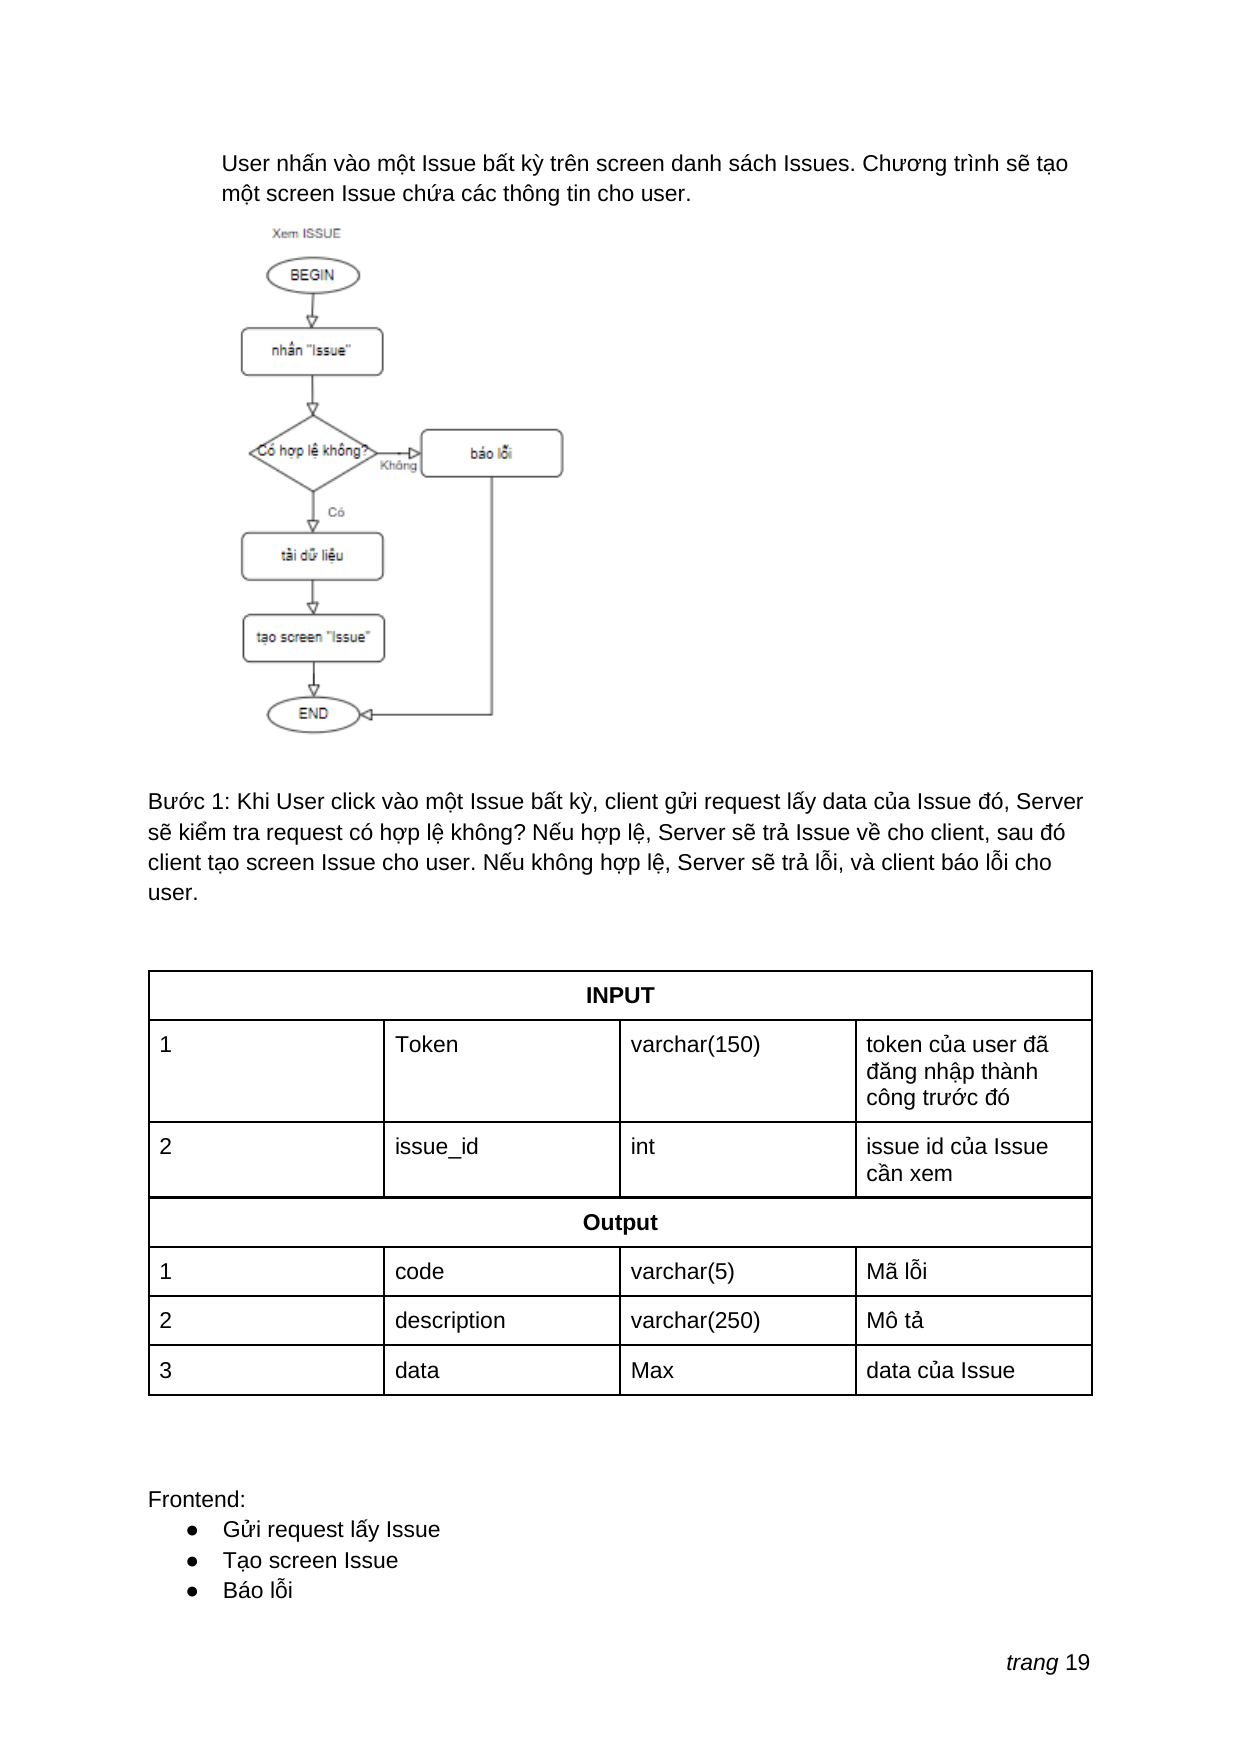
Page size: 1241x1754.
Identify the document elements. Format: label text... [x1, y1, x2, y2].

table_cell 1 [150, 1248, 383, 1295]
table_cell varchar(150) [621, 1021, 855, 1121]
table_cell data của Issue [857, 1346, 1091, 1393]
table_cell description [385, 1297, 619, 1344]
table_cell Token [385, 1021, 619, 1121]
table_cell issue id của Issue cần xem [857, 1123, 1091, 1196]
table_cell 3 [150, 1346, 383, 1393]
table_cell Max [621, 1346, 855, 1393]
table_cell 2 [150, 1123, 383, 1196]
table_cell varchar(5) [621, 1248, 855, 1295]
list Báo lỗi [185, 1577, 1090, 1603]
table_cell issue_id [385, 1123, 619, 1196]
list Tạo screen Issue [185, 1547, 1090, 1573]
table_cell 1 [150, 1021, 383, 1121]
table_cell 2 [150, 1297, 383, 1344]
list Gửi request lấy Issue [185, 1516, 1090, 1543]
table_cell token của user đã đăng nhập thành công trước đó [857, 1021, 1091, 1121]
table_cell code [385, 1248, 619, 1295]
text User nhấn vào một Issue bất kỳ trên screen danh sách Issues. Chương trình sẽ tạo một screen Issue chứa các thông tin cho user. [221, 150, 1090, 207]
table_header INPUT [150, 972, 1091, 1019]
picture [221, 210, 592, 755]
table_cell Mô tả [857, 1297, 1091, 1344]
table_cell Output [150, 1199, 1091, 1246]
text Bước 1: Khi User click vào một Issue bất kỳ, client gửi request lấy data của Issue đó, Server sẽ kiểm tra request có hợp lệ không? Nếu hợp lệ, Server sẽ trả Issue về cho client, sau đó client tạo screen Issue cho user. Nếu không hợp lệ, Server sẽ trả lỗi, và client báo lỗi cho user. [148, 788, 1090, 905]
table_cell varchar(250) [621, 1297, 855, 1344]
table_cell data [385, 1346, 619, 1393]
table_cell int [621, 1123, 855, 1196]
table_cell Mã lỗi [857, 1248, 1091, 1295]
text Frontend: [148, 1486, 1090, 1512]
